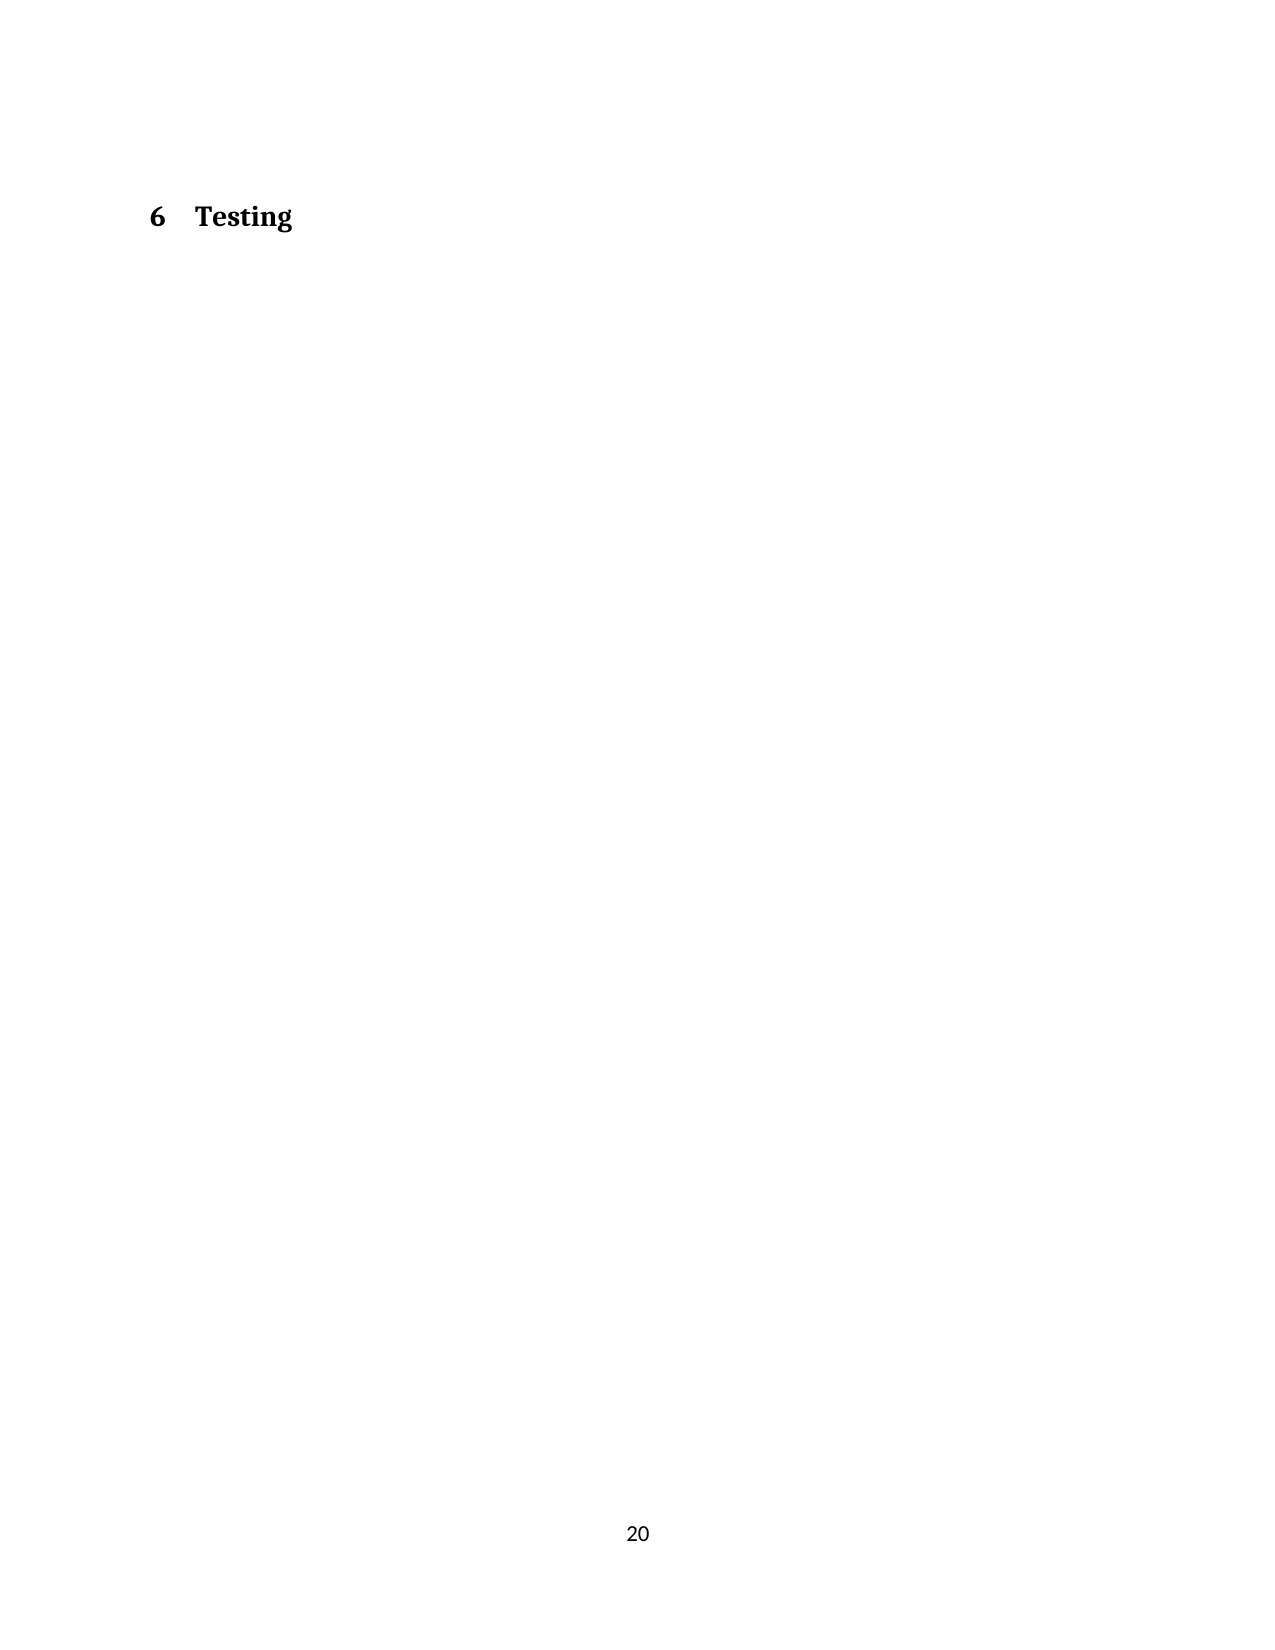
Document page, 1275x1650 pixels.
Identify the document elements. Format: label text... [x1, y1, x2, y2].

subtitle Testing [150, 200, 1125, 233]
